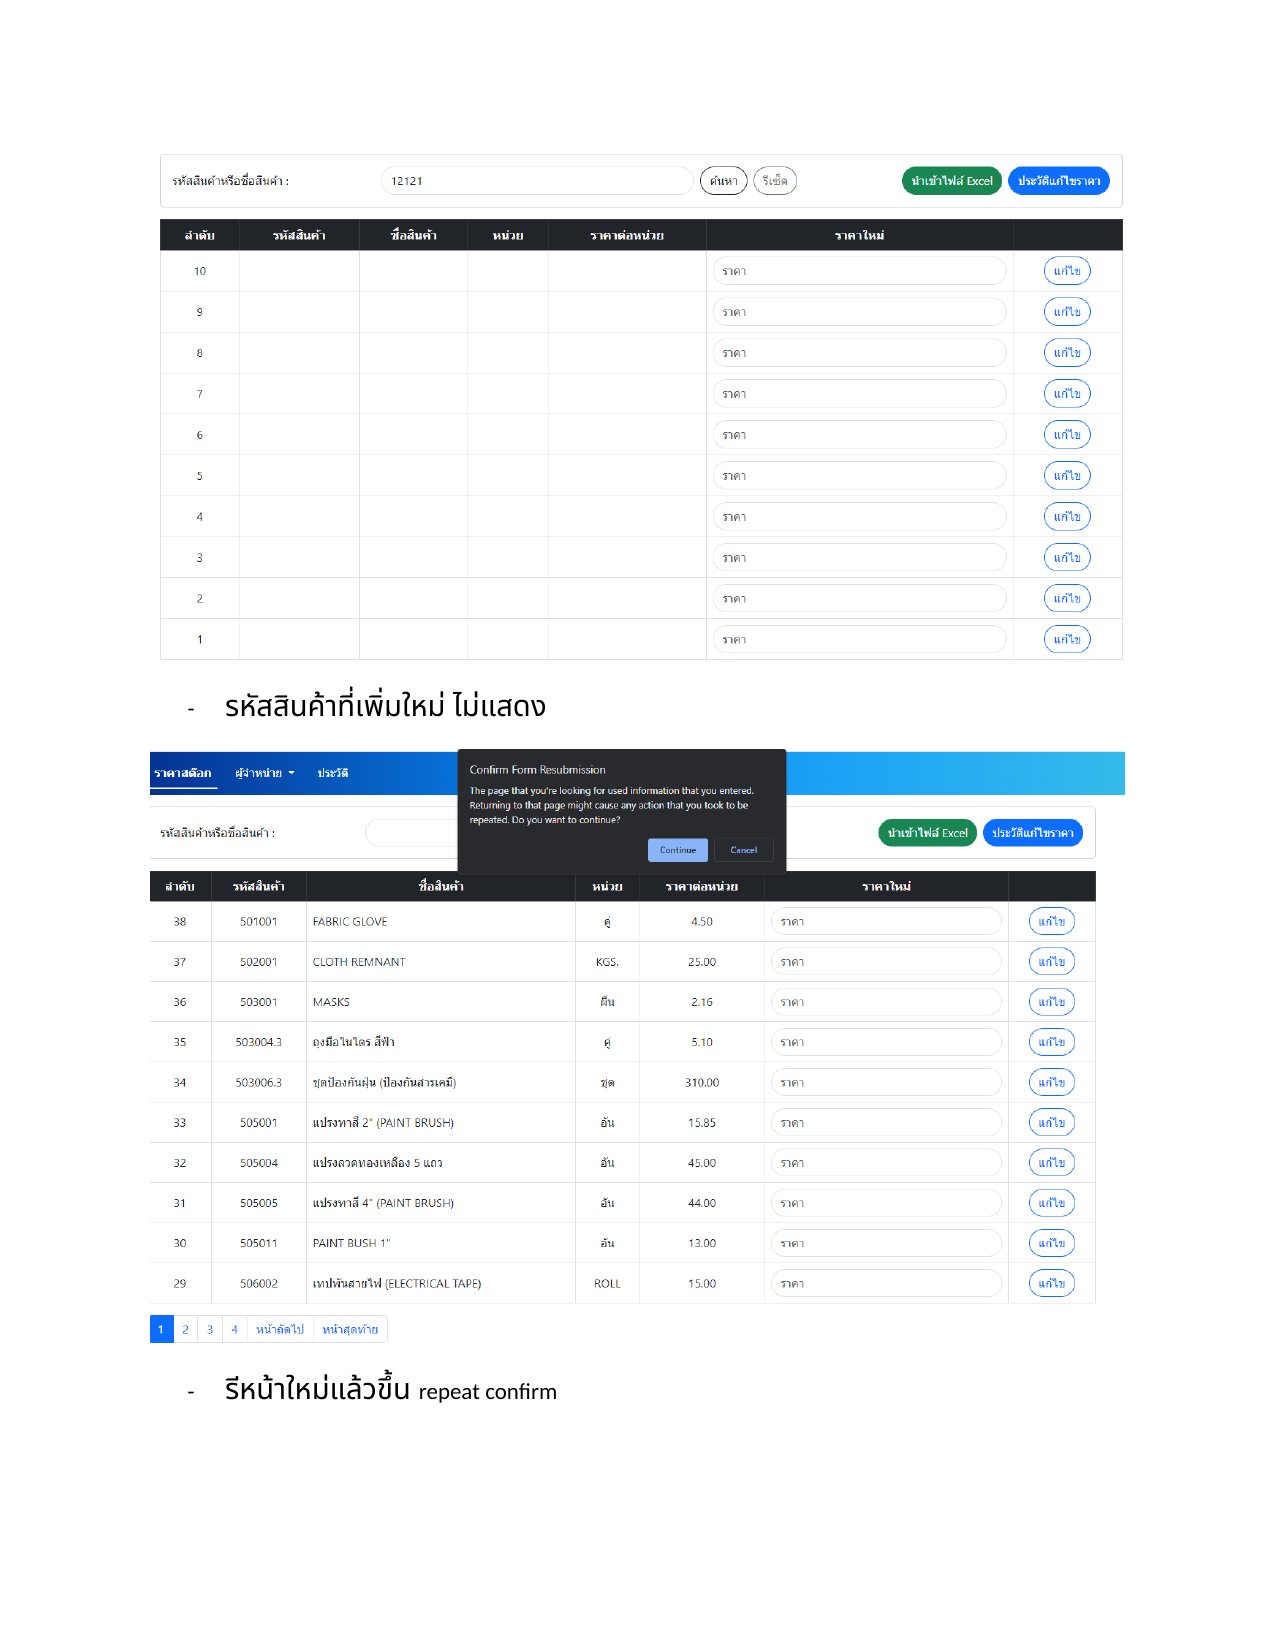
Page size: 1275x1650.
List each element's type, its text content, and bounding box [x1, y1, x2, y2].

picture [150, 749, 1125, 1350]
picture [150, 150, 1125, 667]
list รีหน้าใหม่แล้วขึ้น repeat confirm [187, 1369, 1125, 1413]
list รหัสสินค้าที่เพิ่มใหม่ ไม่แสดง [187, 685, 1125, 729]
